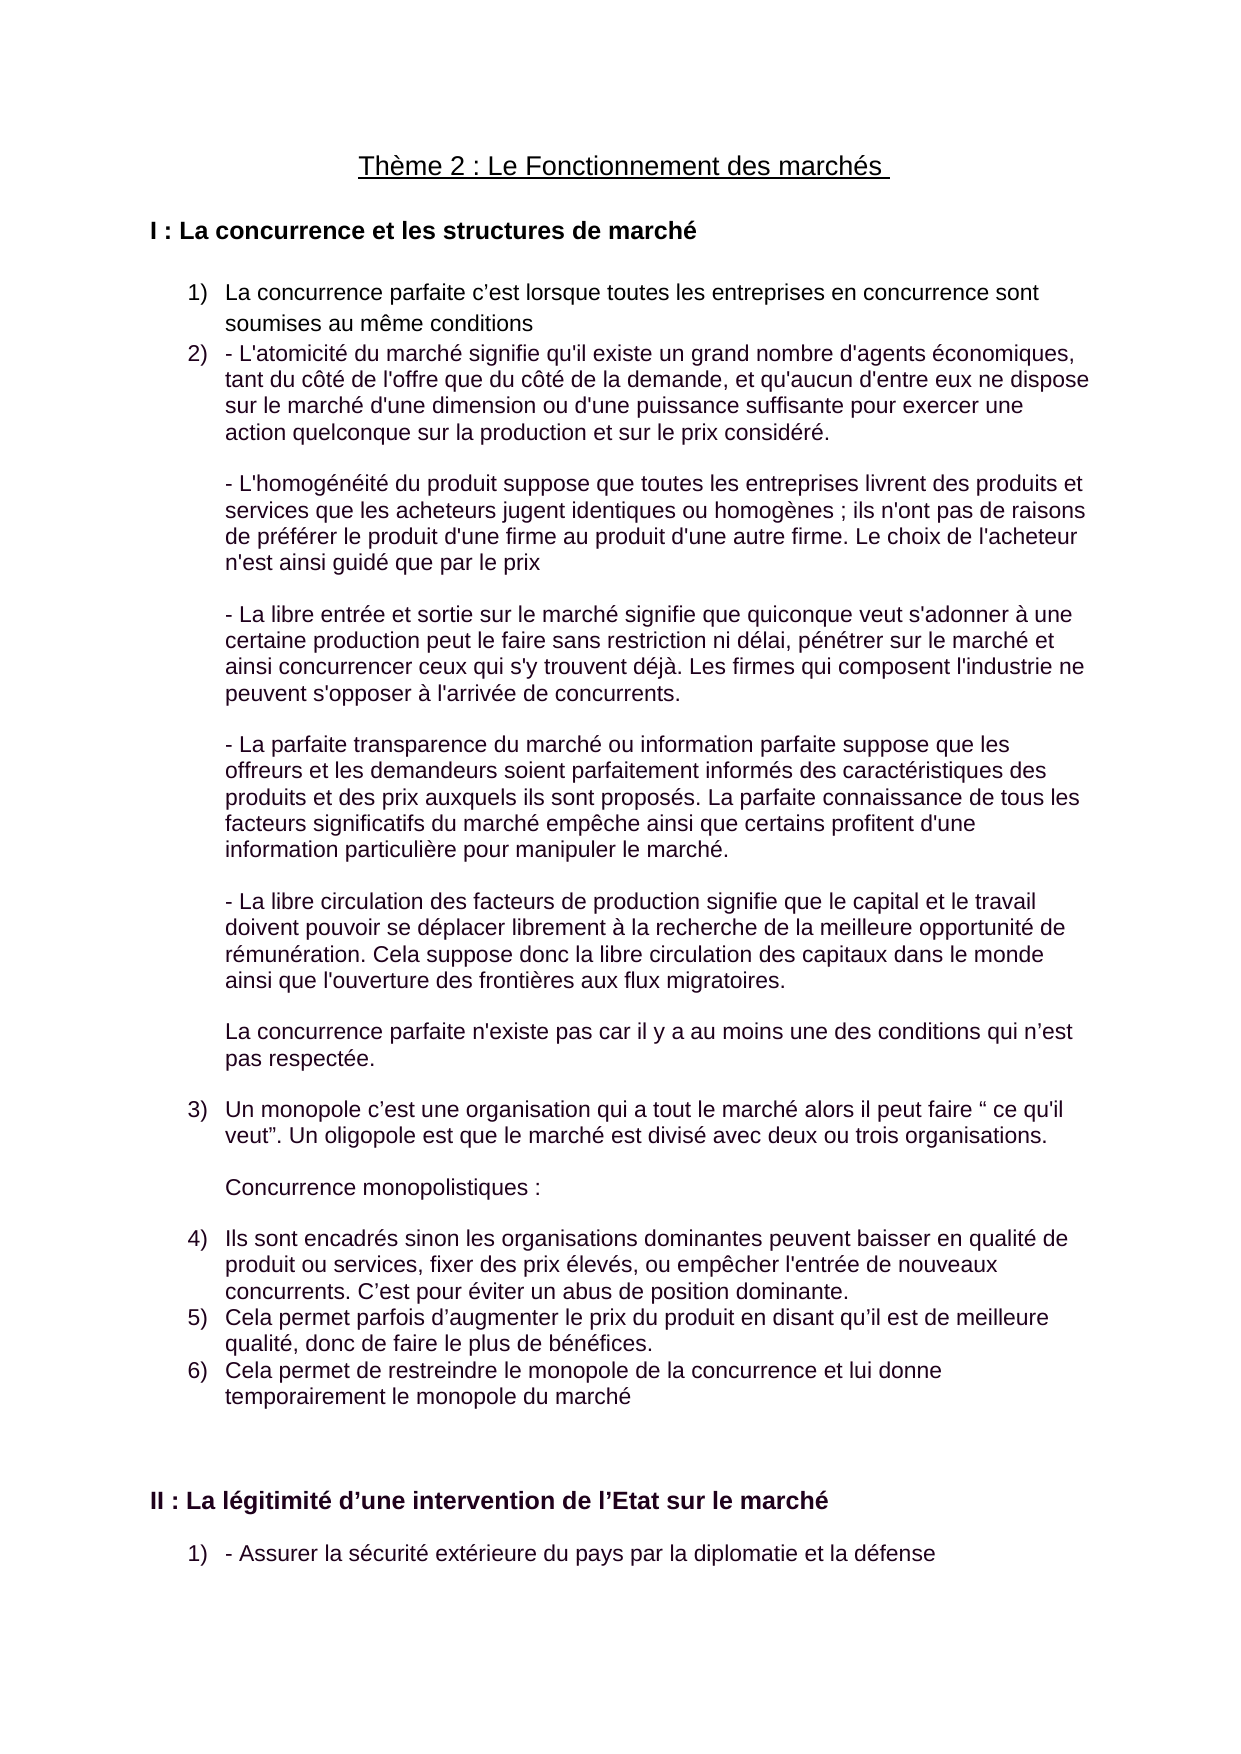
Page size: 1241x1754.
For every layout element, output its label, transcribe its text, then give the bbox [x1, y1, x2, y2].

text - La parfaite transparence du marché ou information parfaite suppose que les offreurs et les demandeurs soient parfaitement informés des caractéristiques des produits et des prix auxquels ils sont proposés. La parfaite connaissance de tous les facteurs significatifs du marché empêche ainsi que certains profitent d'une information particulière pour manipuler le marché. [225, 731, 1090, 863]
list Un monopole c’est une organisation qui a tout le marché alors il peut faire “ ce qu'il veut”. Un oligopole est que le marché est divisé avec deux ou trois organisations. [187, 1096, 1090, 1149]
text - L'homogénéité du produit suppose que toutes les entreprises livrent des produits et services que les acheteurs jugent identiques ou homogènes ; ils n'ont pas de raisons de préférer le produit d'une firme au produit d'une autre firme. Le choix de l'acheteur n'est ainsi guidé que par le prix [225, 470, 1090, 576]
list - Assurer la sécurité extérieure du pays par la diplomatie et la défense [187, 1539, 1090, 1566]
list La concurrence parfaite c’est lorsque toutes les entreprises en concurrence sont soumises au même conditions [187, 279, 1090, 336]
list Cela permet parfois d’augmenter le prix du produit en disant qu’il est de meilleure qualité, donc de faire le plus de bénéfices. [187, 1304, 1090, 1357]
text - La libre entrée et sortie sur le marché signifie que quiconque veut s'adonner à une certaine production peut le faire sans restriction ni délai, pénétrer sur le marché et ainsi concurrencer ceux qui s'y trouvent déjà. Les firmes qui composent l'industrie ne peuvent s'opposer à l'arrivée de concurrents. [225, 601, 1090, 706]
text Thème 2 : Le Fonctionnement des marchés [150, 150, 1090, 181]
text I : La concurrence et les structures de marché [150, 216, 1090, 245]
text II : La légitimité d’une intervention de l’Etat sur le marché [150, 1486, 1090, 1514]
list Cela permet de restreindre le monopole de la concurrence et lui donne temporairement le monopole du marché [187, 1357, 1090, 1409]
text Concurrence monopolistiques : [225, 1174, 1090, 1200]
text - La libre circulation des facteurs de production signifie que le capital et le travail doivent pouvoir se déplacer librement à la recherche de la meilleure opportunité de rémunération. Cela suppose donc la libre circulation des capitaux dans le monde ainsi que l'ouverture des frontières aux flux migratoires. [225, 888, 1090, 993]
list - L'atomicité du marché signifie qu'il existe un grand nombre d'agents économiques, tant du côté de l'offre que du côté de la demande, et qu'aucun d'entre eux ne dispose sur le marché d'une dimension ou d'une puissance suffisante pour exercer une action quelconque sur la production et sur le prix considéré. [187, 340, 1090, 445]
text La concurrence parfaite n'existe pas car il y a au moins une des conditions qui n’est pas respectée. [225, 1018, 1090, 1071]
list Ils sont encadrés sinon les organisations dominantes peuvent baisser en qualité de produit ou services, fixer des prix élevés, ou empêcher l'entrée de nouveaux concurrents. C’est pour éviter un abus de position dominante. [187, 1225, 1090, 1304]
